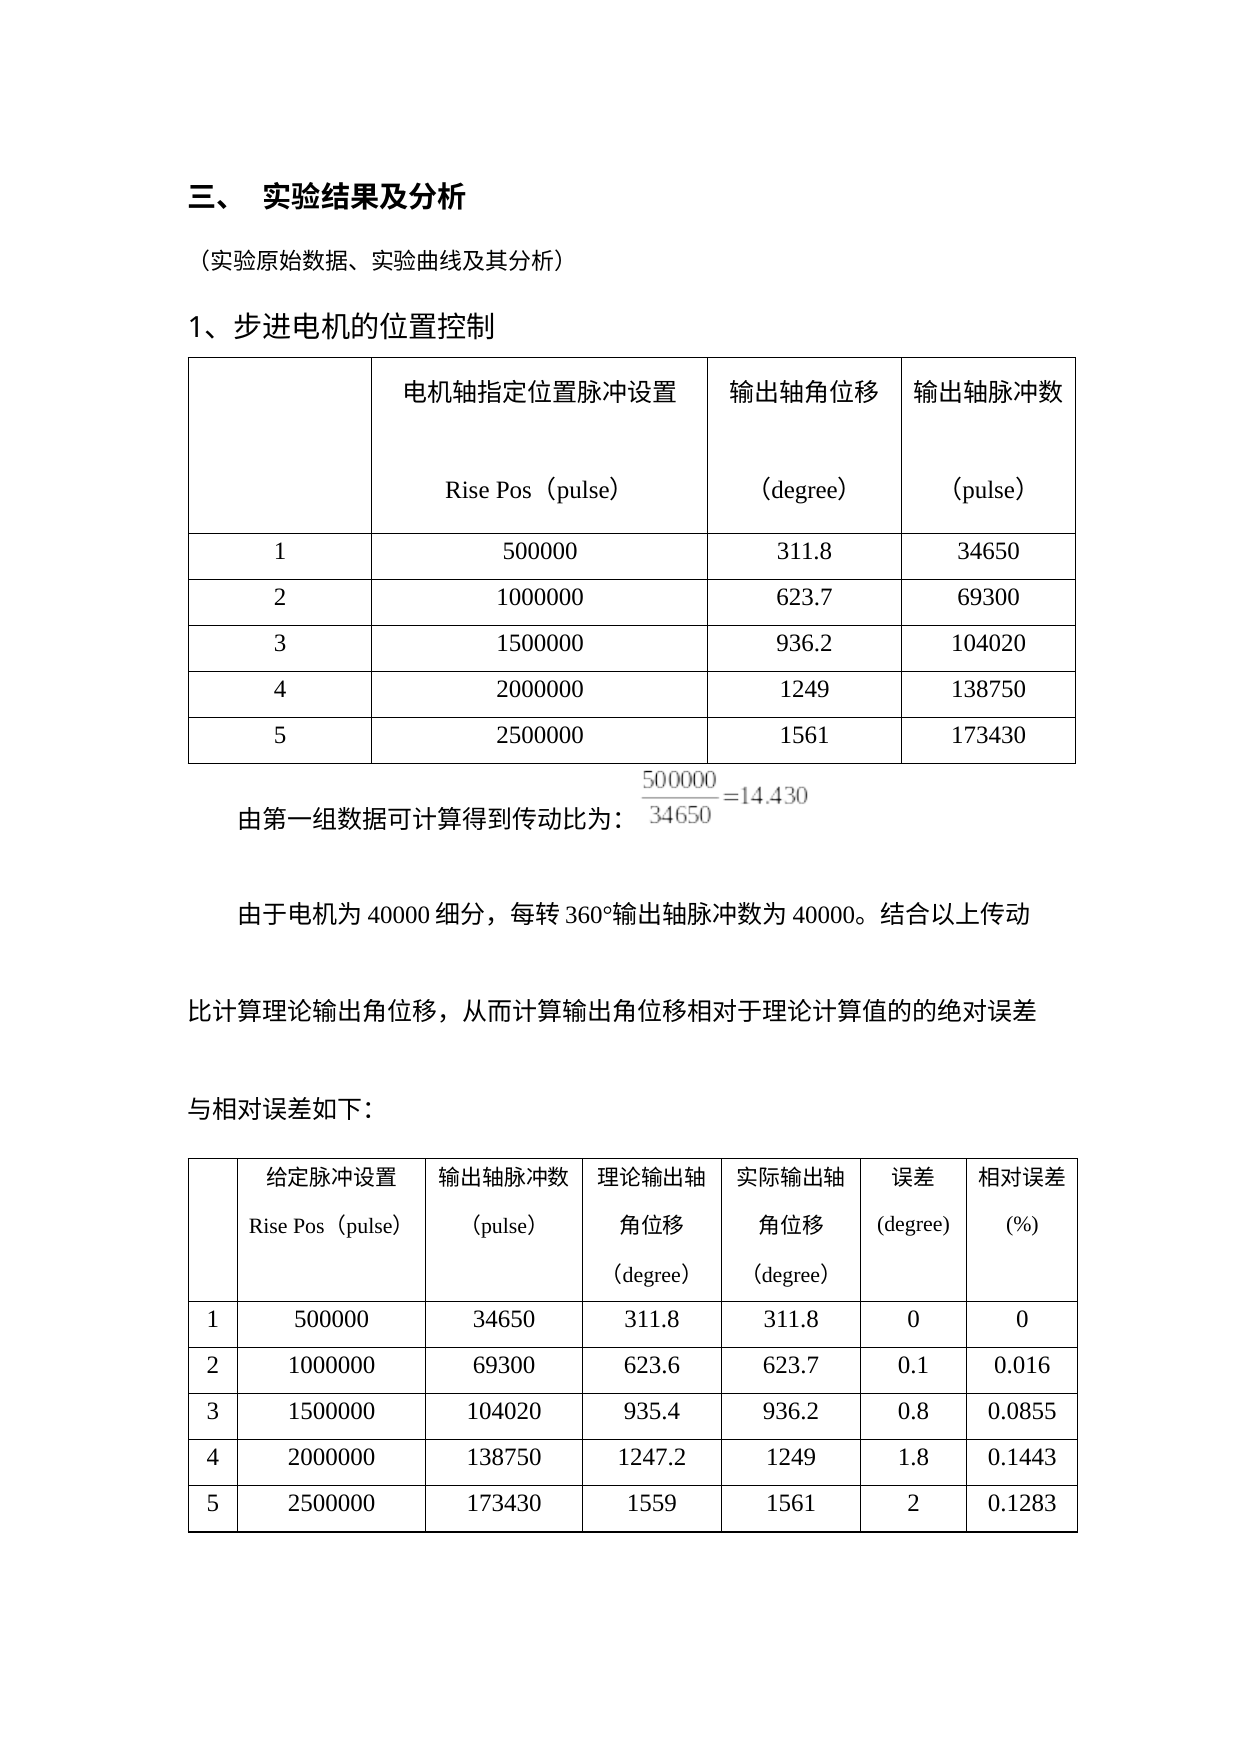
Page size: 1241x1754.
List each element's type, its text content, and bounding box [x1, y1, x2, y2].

table_cell 311.8 [583, 1302, 721, 1347]
table_cell 311.8 [722, 1302, 860, 1347]
table_cell 104020 [426, 1394, 582, 1439]
table_header [189, 358, 371, 533]
table_cell 138750 [426, 1440, 582, 1485]
table_cell 69300 [426, 1348, 582, 1393]
table_header 电机轴指定位置脉冲设置 Rise Pos（pulse） [372, 358, 707, 533]
table_cell 1000000 [372, 580, 707, 625]
table_cell 0 [967, 1302, 1077, 1347]
list 步进电机的位置控制 [187, 292, 1053, 357]
list 实验结果及分析 [187, 162, 1053, 227]
table_cell 1000000 [238, 1348, 425, 1393]
table_cell 0.0855 [967, 1394, 1077, 1439]
table_cell 2 [189, 1348, 237, 1393]
table_cell 935.4 [583, 1394, 721, 1439]
table_header 输出轴脉冲数 （pulse） [426, 1159, 582, 1301]
table_header 误差(degree) [861, 1159, 966, 1301]
table_cell 4 [189, 672, 371, 717]
table_cell 1247.2 [583, 1440, 721, 1485]
table_cell 3 [189, 1394, 237, 1439]
table_cell 5 [189, 1486, 237, 1531]
table_header 给定脉冲设置Rise Pos（pulse） [238, 1159, 425, 1301]
table_cell 0.8 [861, 1394, 966, 1439]
table_cell 69300 [902, 580, 1075, 625]
table_header 实际输出轴角位移 （degree） [722, 1159, 860, 1301]
table_cell 936.2 [722, 1394, 860, 1439]
table_cell 2500000 [372, 718, 707, 763]
table_cell 173430 [902, 718, 1075, 763]
table_cell 0.1 [861, 1348, 966, 1393]
table_cell 34650 [902, 534, 1075, 579]
table_cell 623.7 [708, 580, 901, 625]
table_cell 4 [189, 1440, 237, 1485]
table_header 相对误差(%) [967, 1159, 1077, 1301]
table_cell 0.016 [967, 1348, 1077, 1393]
table_cell 623.6 [583, 1348, 721, 1393]
table_cell 2000000 [238, 1440, 425, 1485]
table_cell 936.2 [708, 626, 901, 671]
table_header 输出轴脉冲数 （pulse） [902, 358, 1075, 533]
table_cell 138750 [902, 672, 1075, 717]
text 由第一组数据可计算得到传动比为： [187, 764, 1053, 862]
table_cell 1561 [722, 1486, 860, 1531]
table_cell 1500000 [372, 626, 707, 671]
table_cell 1 [189, 534, 371, 579]
table_cell 1249 [708, 672, 901, 717]
table_cell 0 [861, 1302, 966, 1347]
table_cell 2500000 [238, 1486, 425, 1531]
table_cell 1.8 [861, 1440, 966, 1485]
table_cell 104020 [902, 626, 1075, 671]
table_header 输出轴角位移 （degree） [708, 358, 901, 533]
table_cell 34650 [426, 1302, 582, 1347]
table_cell 1561 [708, 718, 901, 763]
table_cell 2 [861, 1486, 966, 1531]
table_cell 1 [189, 1302, 237, 1347]
table_cell 2 [189, 580, 371, 625]
table_cell 0.1283 [967, 1486, 1077, 1531]
table_cell 2000000 [372, 672, 707, 717]
table_cell 173430 [426, 1486, 582, 1531]
table_cell 623.7 [722, 1348, 860, 1393]
table_cell 1559 [583, 1486, 721, 1531]
table_cell 0.1443 [967, 1440, 1077, 1485]
table_cell 500000 [372, 534, 707, 579]
table_cell 3 [189, 626, 371, 671]
text （实验原始数据、实验曲线及其分析） [187, 227, 1053, 292]
text 由于电机为40000细分，每转360°输出轴脉冲数为40000。结合以上传动比计算理论输出角位移，从而计算输出角位移相对于理论计算值的的绝对误差与相对误差如下： [187, 880, 1053, 1140]
table_cell 500000 [238, 1302, 425, 1347]
table_header 理论输出轴角位移 （degree） [583, 1159, 721, 1301]
table_cell 1500000 [238, 1394, 425, 1439]
table_cell 311.8 [708, 534, 901, 579]
table_cell 5 [189, 718, 371, 763]
table_cell 1249 [722, 1440, 860, 1485]
table_header [189, 1159, 237, 1301]
